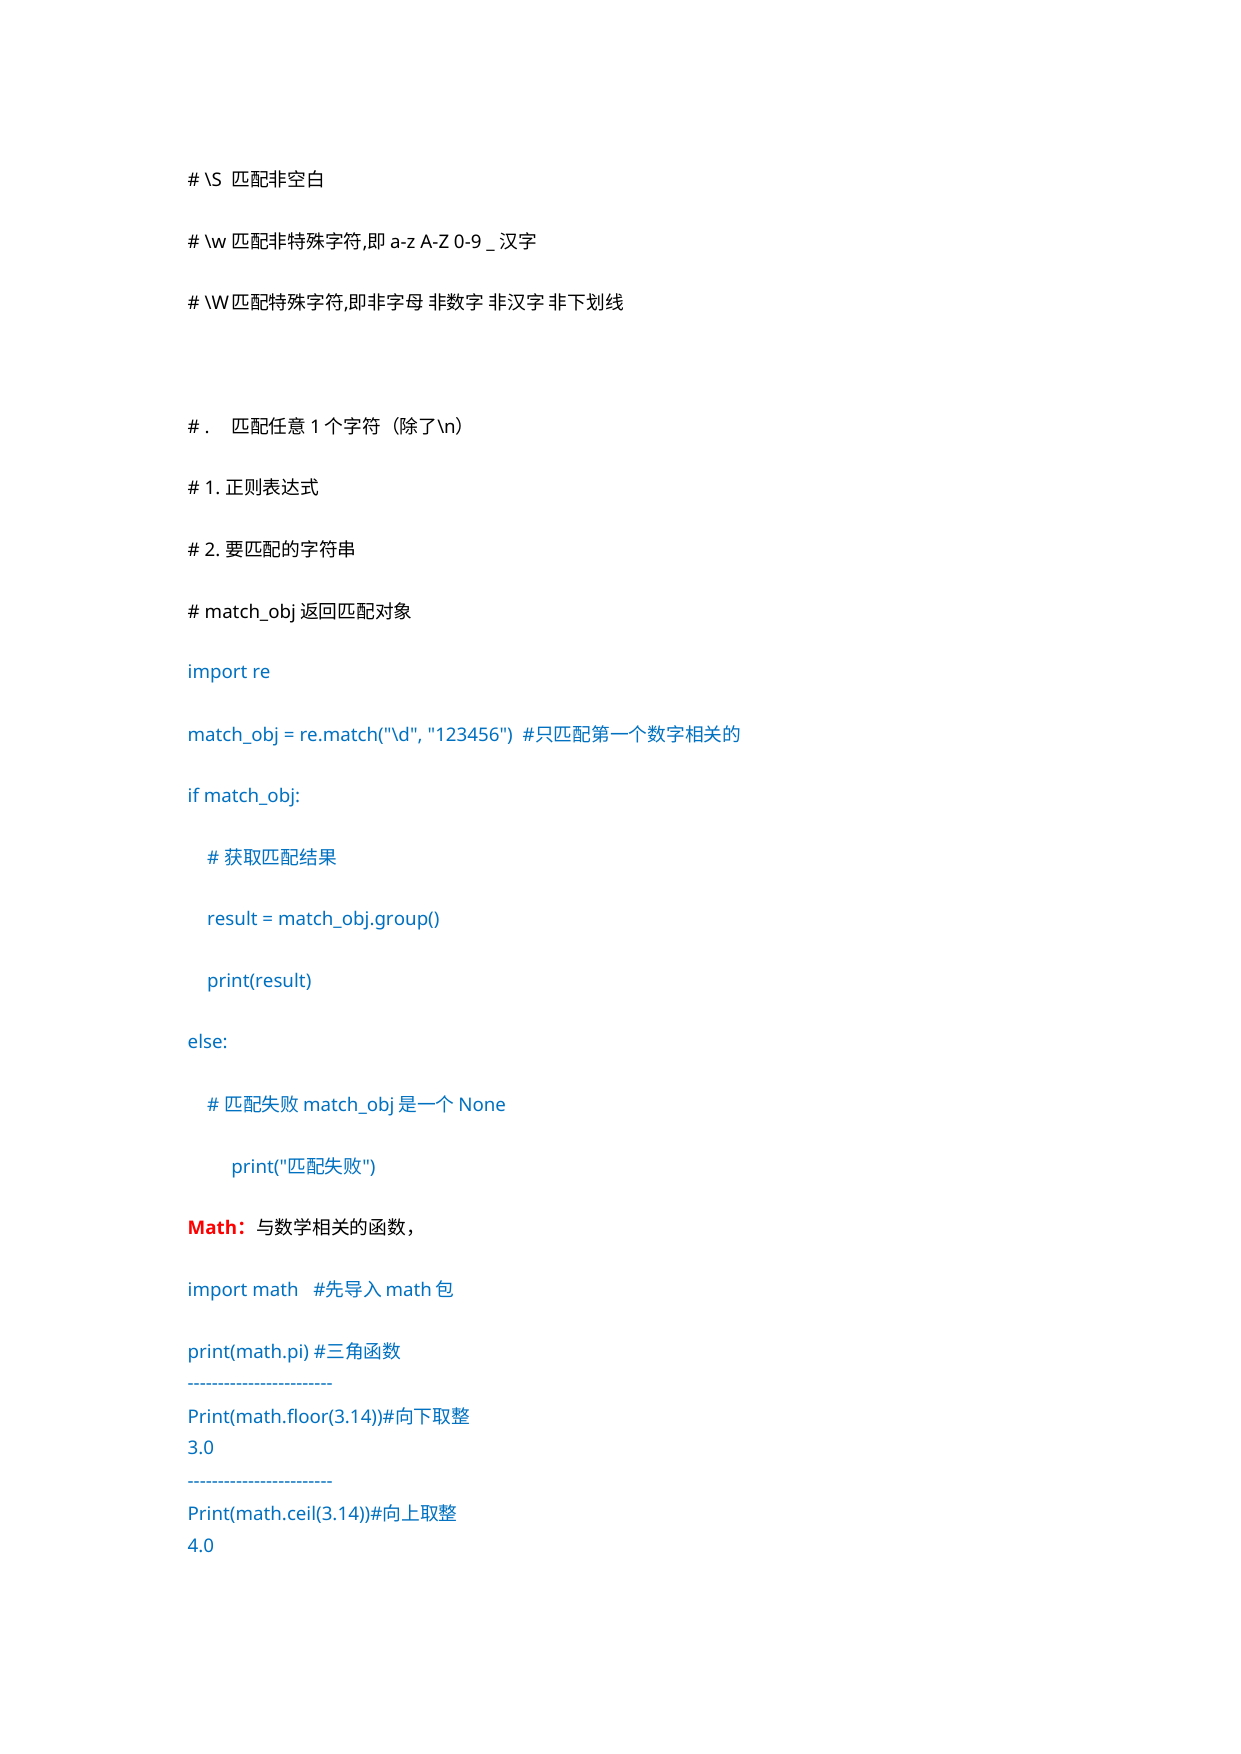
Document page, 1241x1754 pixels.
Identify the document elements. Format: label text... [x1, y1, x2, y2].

text 4.0 [187, 1529, 1053, 1561]
text print(math.pi) #三角函数 [187, 1334, 1053, 1366]
text # . 匹配任意1个字符（除了\n） [187, 409, 1053, 441]
text else: [187, 1025, 1053, 1058]
text match_obj = re.match("\d", "123456") #只匹配第一个数字相关的 [187, 717, 1053, 749]
text print("匹配失败") [187, 1149, 1053, 1181]
text Print(math.floor(3.14))#向下取整 [187, 1399, 1053, 1431]
text import math #先导入math包 [187, 1272, 1053, 1304]
text ------------------------ [187, 1366, 1053, 1399]
text # 1. 正则表达式 [187, 470, 1053, 503]
text Math：与数学相关的函数， [187, 1210, 1053, 1243]
text # 匹配失败match_obj是一个None [187, 1087, 1053, 1119]
text result = match_obj.group() [187, 902, 1053, 934]
text print(result) [187, 964, 1053, 996]
text # 获取匹配结果 [187, 840, 1053, 873]
text import re [187, 655, 1053, 688]
text Print(math.ceil(3.14))#向上取整 [187, 1496, 1053, 1529]
text if match_obj: [187, 779, 1053, 811]
text # 2. 要匹配的字符串 [187, 532, 1053, 564]
text # \S 匹配非空白 [187, 162, 1053, 194]
text # \W 匹配特殊字符,即非字母 非数字 非汉字 非下划线 [187, 285, 1053, 318]
text ------------------------ [187, 1464, 1053, 1496]
text 3.0 [187, 1431, 1053, 1464]
text # match_obj返回匹配对象 [187, 594, 1053, 626]
text # \w 匹配非特殊字符,即a-z A-Z 0-9 _ 汉字 [187, 224, 1053, 256]
